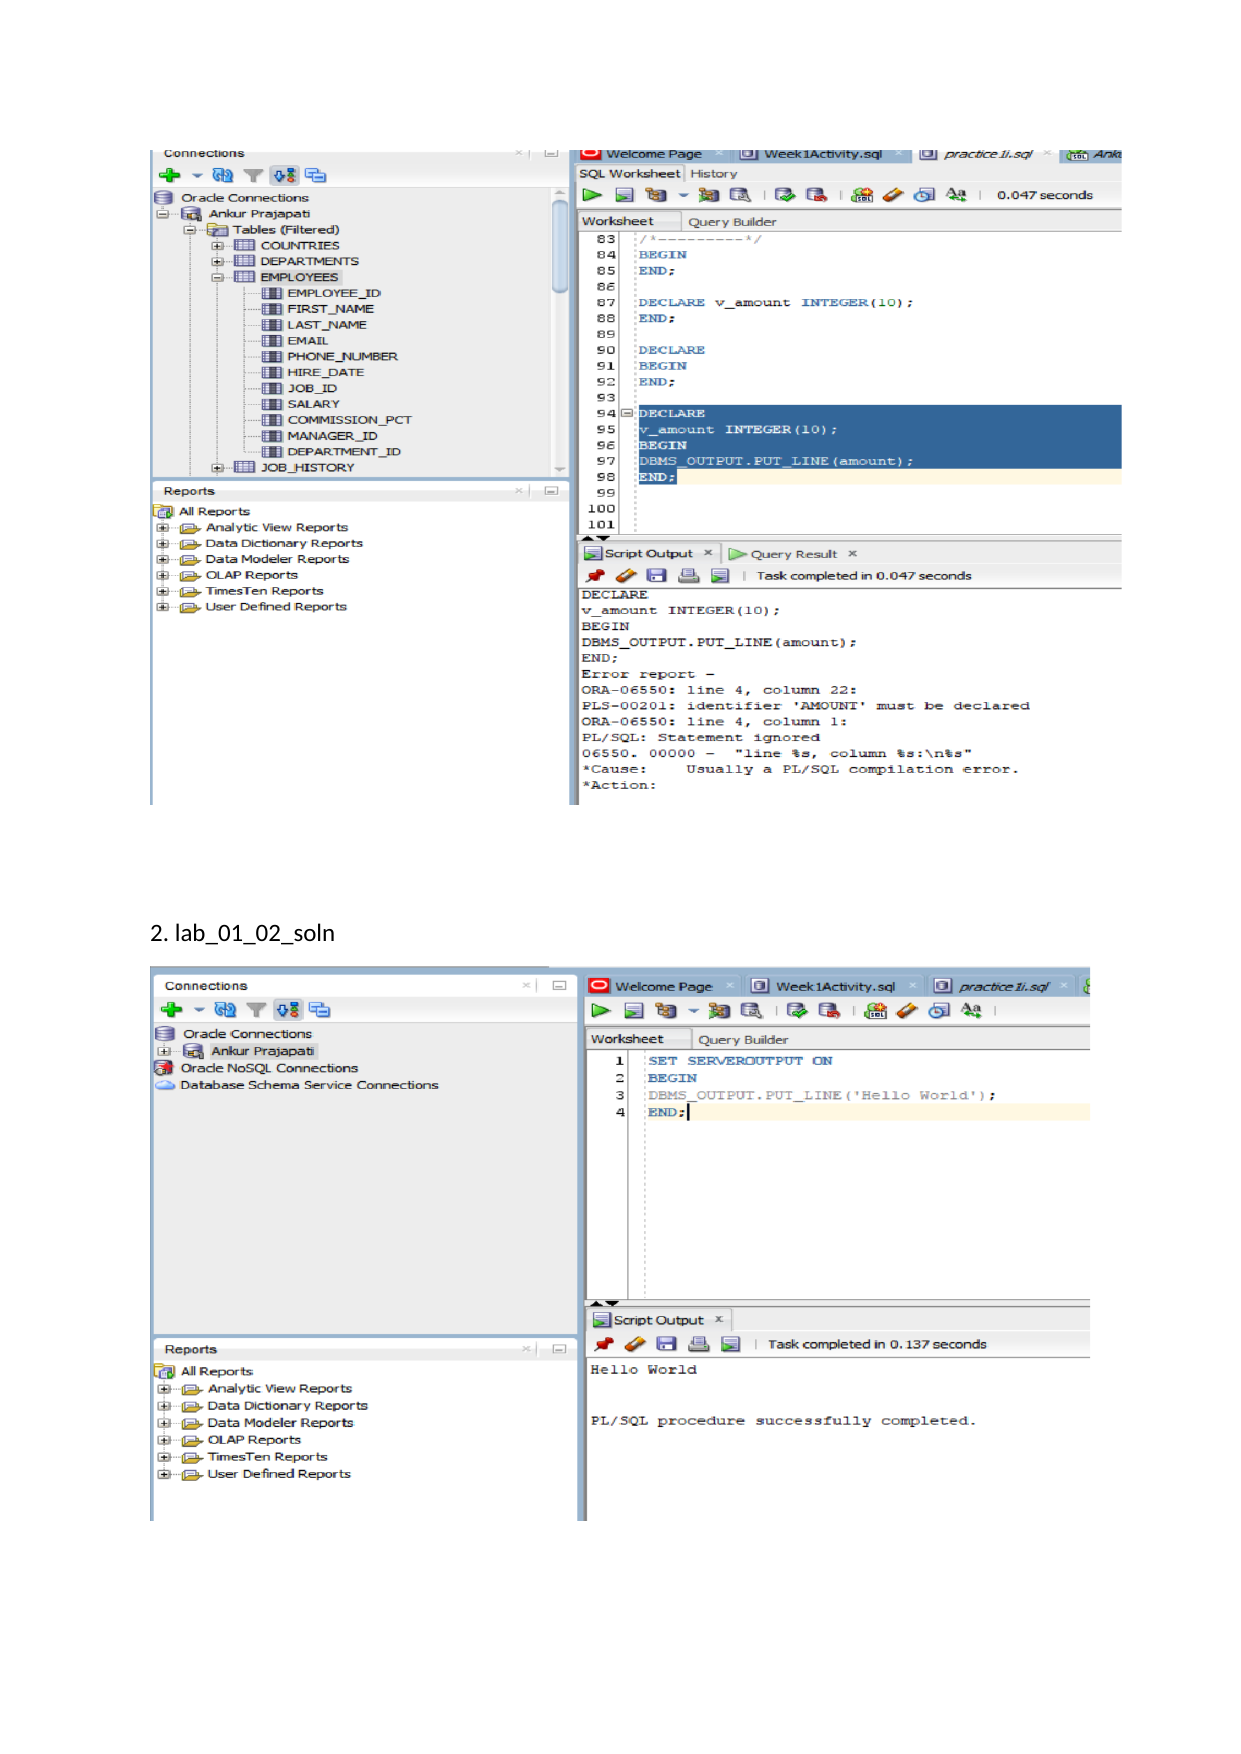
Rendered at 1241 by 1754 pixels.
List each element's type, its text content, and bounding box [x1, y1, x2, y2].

text 2. lab_01_02_soln [150, 917, 1090, 947]
picture [150, 150, 1122, 805]
picture [150, 966, 1091, 1521]
